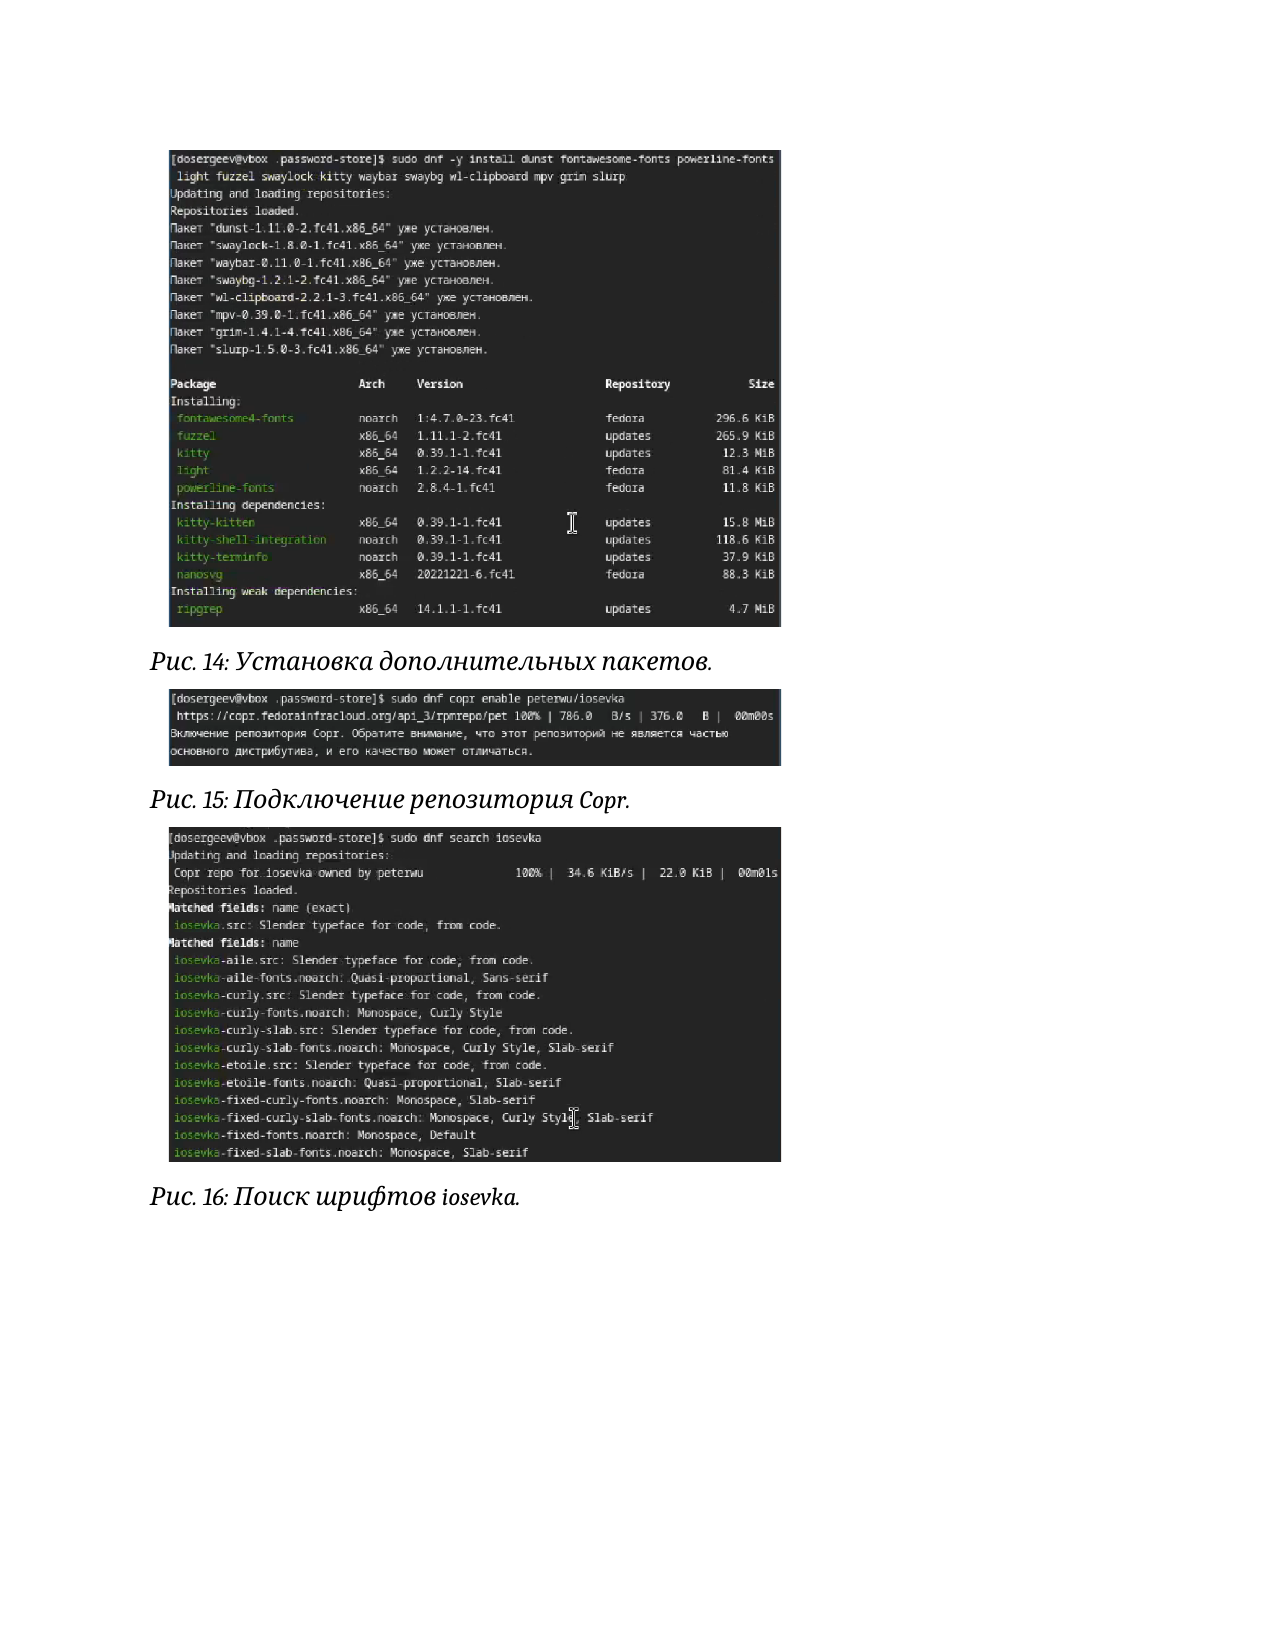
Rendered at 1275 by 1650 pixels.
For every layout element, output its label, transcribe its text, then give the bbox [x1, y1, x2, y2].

picture [168, 827, 782, 1162]
picture [168, 689, 782, 766]
picture [168, 150, 782, 627]
text Рис. 15: Подключение репозитория Copr. [150, 786, 1125, 815]
text Рис. 14: Установка дополнительных пакетов. [150, 648, 1125, 677]
text Рис. 16: Поиск шрифтов iosevka. [150, 1183, 1125, 1211]
